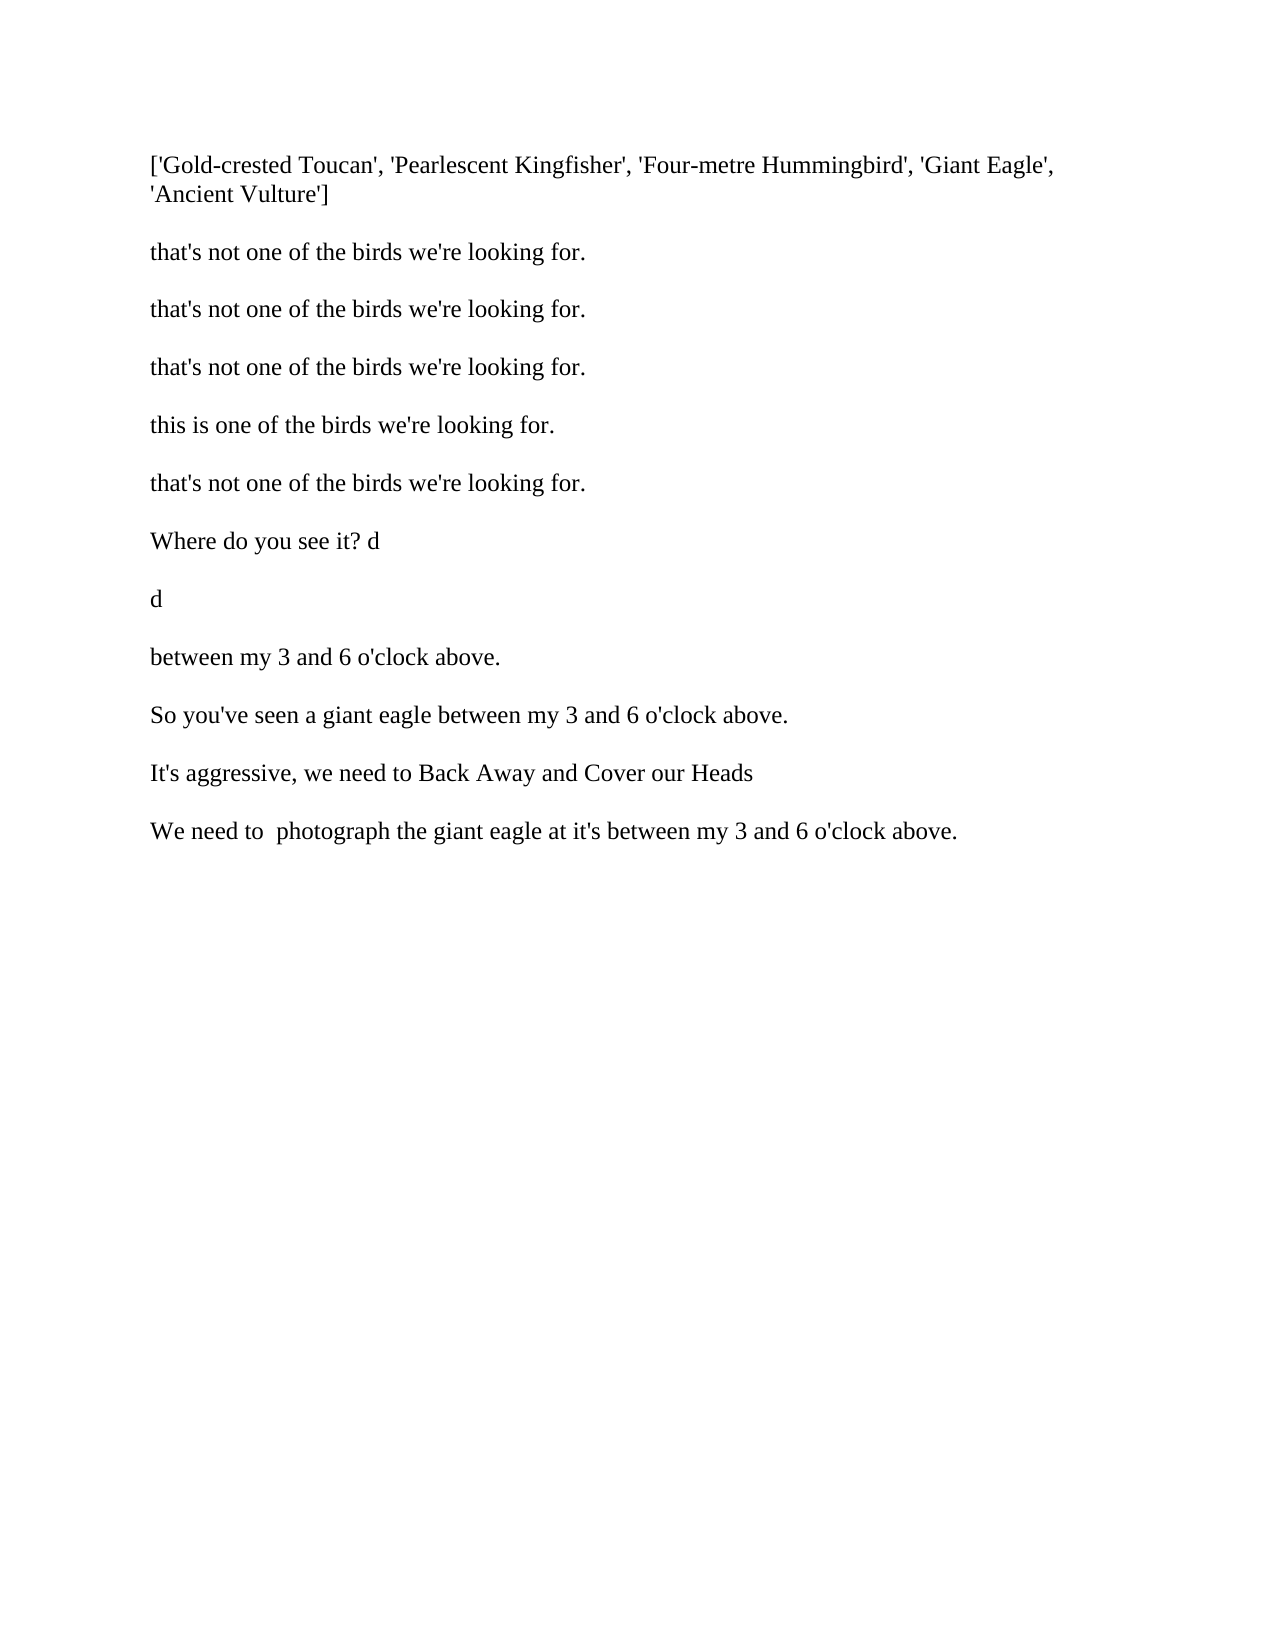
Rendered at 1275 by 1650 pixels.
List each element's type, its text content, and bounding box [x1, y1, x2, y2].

text that's not one of the birds we're looking for. [150, 294, 1125, 323]
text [150, 237, 1125, 265]
text We need to photograph the giant eagle at it's between my 3 and 6 o'clock above. [150, 816, 1125, 844]
text Where do you see it? d [150, 526, 1125, 555]
text that's not one of the birds we're looking for. [150, 468, 1125, 497]
text that's not one of the birds we're looking for. [150, 352, 1125, 381]
text ['Gold-crested Toucan', 'Pearlescent Kingfisher', 'Four-metre Hummingbird', 'Giant Eagle', 'Ancient Vulture'] [150, 150, 1125, 207]
text this is one of the birds we're looking for. [150, 410, 1125, 439]
text It's aggressive, we need to Back Away and Cover our Heads [150, 758, 1125, 787]
text between my 3 and 6 o'clock above. [150, 642, 1125, 671]
text d [150, 584, 1125, 613]
text So you've seen a giant eagle between my 3 and 6 o'clock above. [150, 700, 1125, 729]
